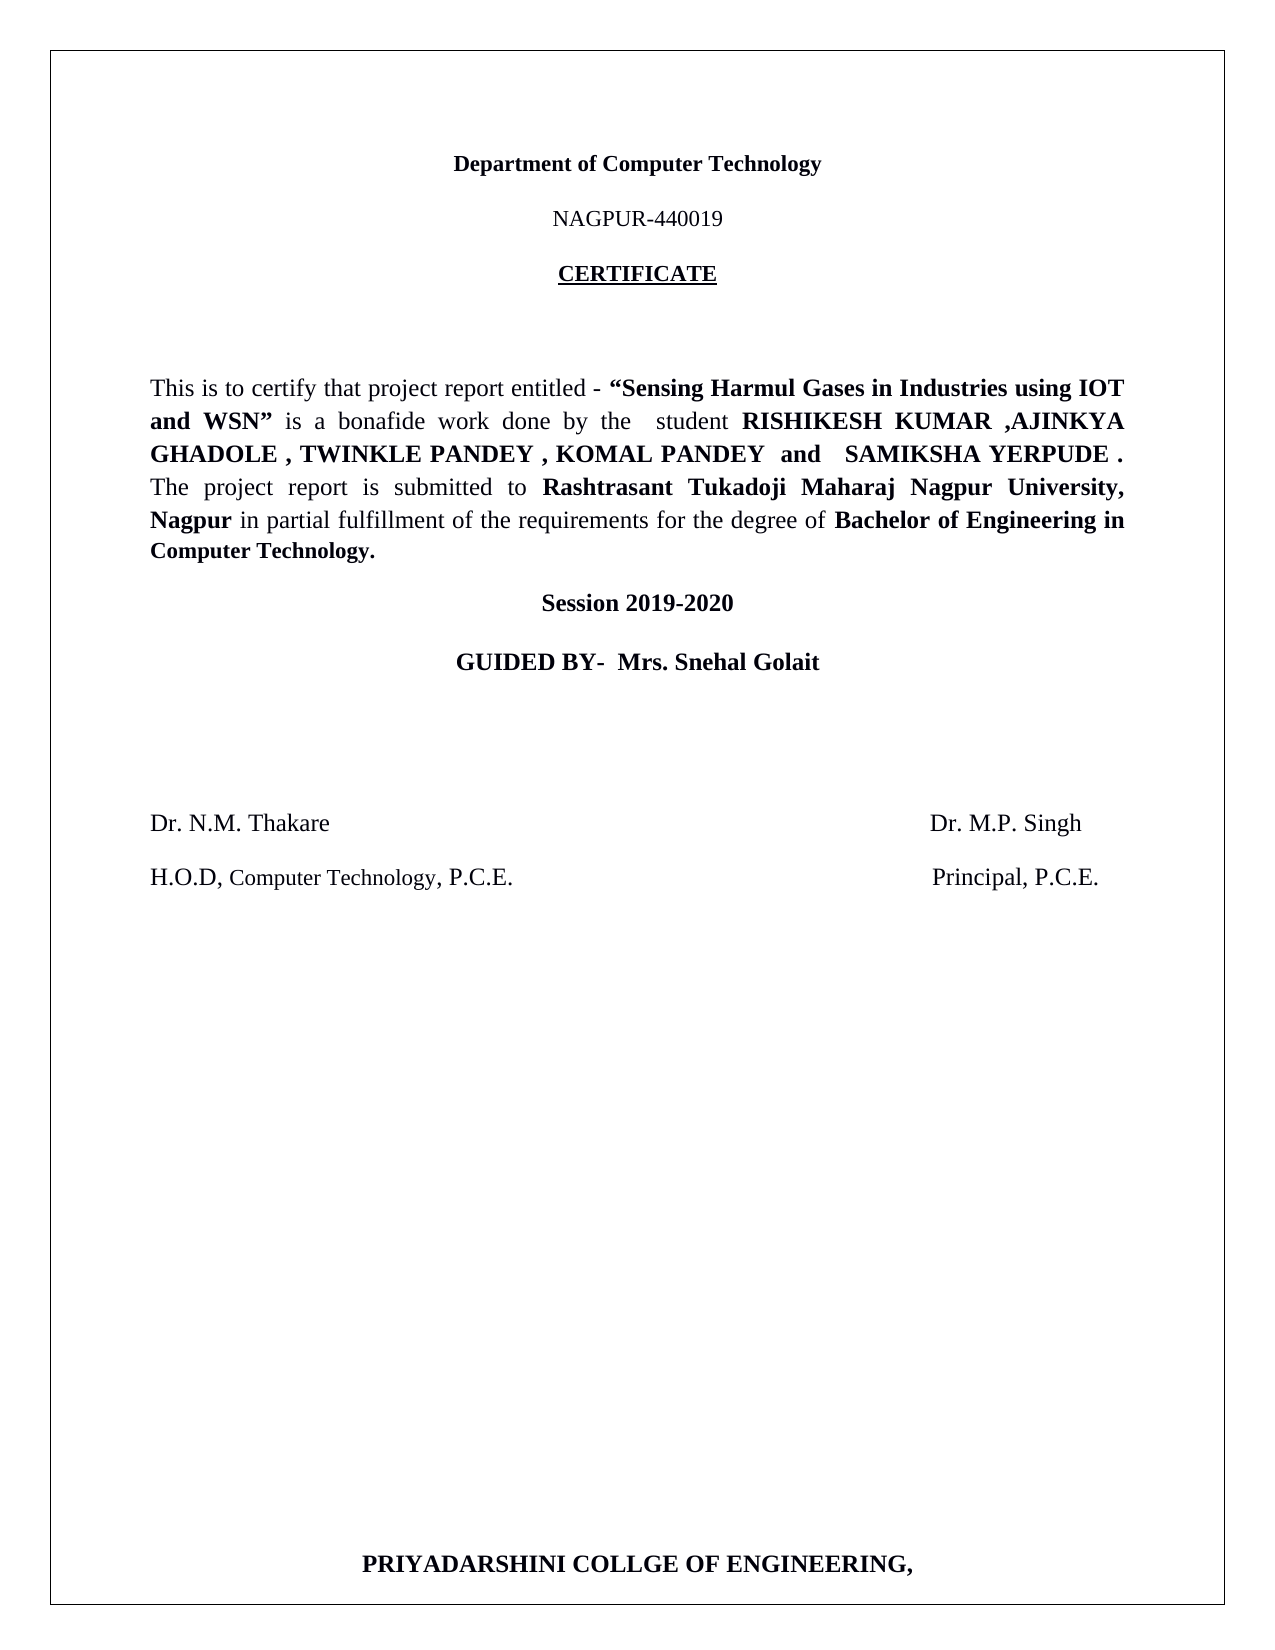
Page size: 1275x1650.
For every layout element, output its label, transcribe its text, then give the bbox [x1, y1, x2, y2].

text PRIYADARSHINI COLLGE OF ENGINEERING, [150, 1549, 1125, 1577]
text Department of Computer Technology [150, 150, 1125, 176]
text GUIDED BY- Mrs. Snehal Golait [150, 647, 1125, 675]
text H.O.D, Computer Technology, P.C.E. Principal, P.C.E. [150, 862, 1125, 891]
text This is to certify that project report entitled - “Sensing Harmul Gases in Industries using IOT and WSN” is a bonafide work done by the student RISHIKESH KUMAR ,AJINKYA GHADOLE , TWINKLE PANDEY , KOMAL PANDEY and SAMIKSHA YERPUDE . The project report is submitted to Rashtrasant Tukadoji Maharaj Nagpur University, Nagpur in partial fulfillment of the requirements for the degree of Bachelor of Engineering in Computer Technology. [150, 373, 1125, 564]
text CERTIFICATE [150, 260, 1125, 287]
text NAGPUR-440019 [150, 205, 1125, 232]
text Session 2019-2020 [150, 588, 1125, 617]
text Dr. N.M. Thakare Dr. M.P. Singh [150, 808, 1125, 837]
